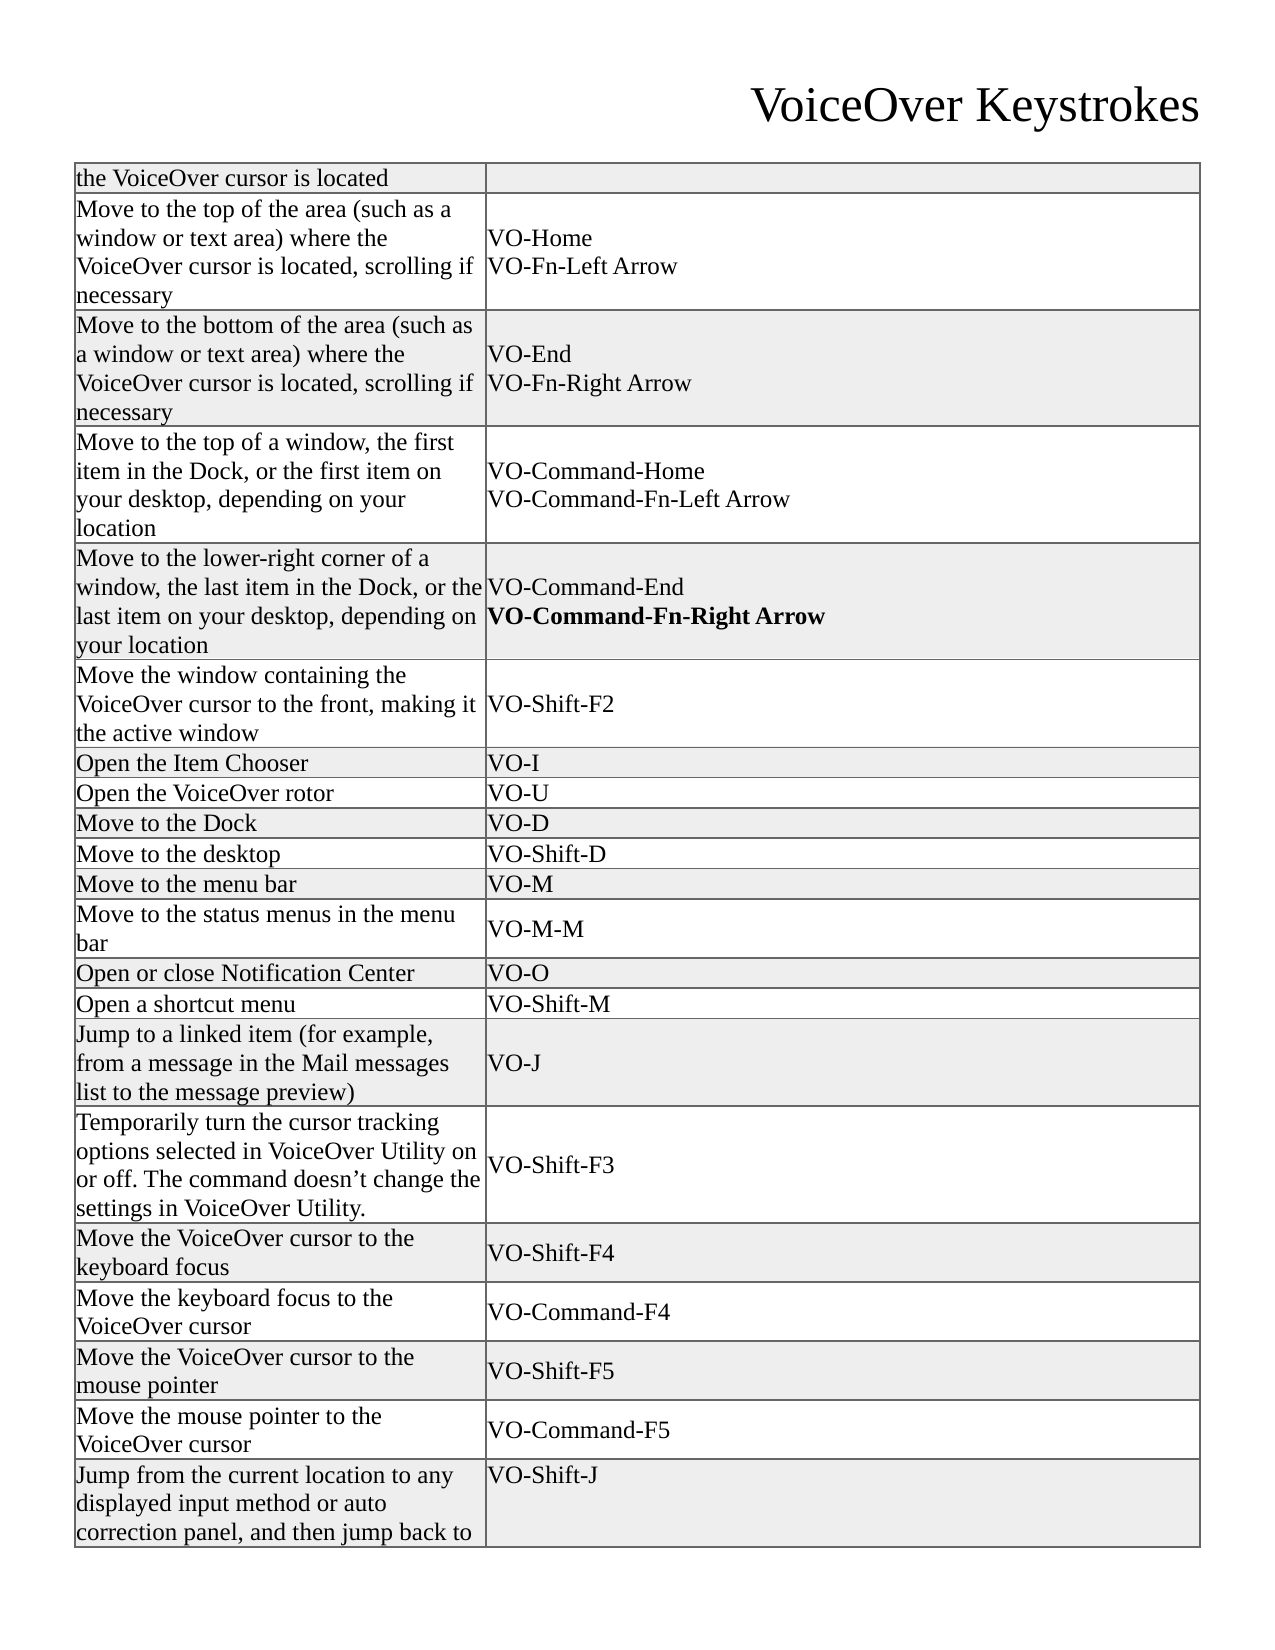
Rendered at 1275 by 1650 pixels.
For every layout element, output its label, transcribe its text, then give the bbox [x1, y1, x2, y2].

table_cell VO-Shift-M [487, 989, 1199, 1018]
table_cell VO-Shift-F4 [487, 1224, 1199, 1281]
table_cell Move the VoiceOver cursor to the keyboard focus [76, 1224, 485, 1281]
table_cell VO-Command-F4 [487, 1283, 1199, 1340]
table_cell VO-D [487, 809, 1199, 837]
table_cell Jump to a linked item (for example, from a message in the Mail messages list to the message preview) [76, 1019, 485, 1105]
table_cell VO-Command-F5 [487, 1401, 1199, 1458]
table_cell Move the keyboard focus to the VoiceOver cursor [76, 1283, 485, 1340]
table_cell VO-Shift-J [487, 1460, 1199, 1546]
table_cell VO-J [487, 1019, 1199, 1105]
table_cell Move to the top of a window, the first item in the Dock, or the first item on your desktop, depending on your location [76, 427, 485, 542]
table_cell Move the VoiceOver cursor to the mouse pointer [76, 1342, 485, 1399]
table_cell VO-U [487, 778, 1199, 807]
table_cell VO-Shift-F3 [487, 1107, 1199, 1222]
table_cell Move to the Dock [76, 809, 485, 837]
table_cell VO-Home VO-Fn-Left Arrow [487, 194, 1199, 309]
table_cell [487, 164, 1199, 192]
table_cell VO-Shift-D [487, 839, 1199, 868]
table_cell Move to the status menus in the menu bar [76, 900, 485, 957]
table_cell Open or close Notification Center [76, 959, 485, 987]
table_cell Move the window containing the VoiceOver cursor to the front, making it the active window [76, 660, 485, 746]
table_cell Move to the desktop [76, 839, 485, 868]
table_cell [76, 164, 485, 192]
table_cell Move to the top of the area (such as a window or text area) where the VoiceOver cursor is located, scrolling if necessary [76, 194, 485, 309]
table_cell VO-Shift-F2 [487, 660, 1199, 746]
table_cell VO-Command-End VO-Command-Fn-Right Arrow [487, 544, 1199, 658]
table_cell VO-Shift-F5 [487, 1342, 1199, 1399]
table_cell VO-I [487, 748, 1199, 777]
table_cell VO-End VO-Fn-Right Arrow [487, 311, 1199, 425]
table_cell VO-M [487, 869, 1199, 898]
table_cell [76, 1460, 485, 1546]
table_cell VO-O [487, 959, 1199, 987]
table_cell VO-M-M [487, 900, 1199, 957]
table_cell Move to the bottom of the area (such as a window or text area) where the VoiceOver cursor is located, scrolling if necessary [76, 311, 485, 425]
table_cell Open the Item Chooser [76, 748, 485, 777]
table_cell VO-Command-Home VO-Command-Fn-Left Arrow [487, 427, 1199, 542]
table_cell Move to the menu bar [76, 869, 485, 898]
table_cell Open a shortcut menu [76, 989, 485, 1018]
table_cell Temporarily turn the cursor tracking options selected in VoiceOver Utility on or off. The command doesn’t change the settings in VoiceOver Utility. [76, 1107, 485, 1222]
table_cell Open the VoiceOver rotor [76, 778, 485, 807]
table_cell Move the mouse pointer to the VoiceOver cursor [76, 1401, 485, 1458]
table_cell Move to the lower-right corner of a window, the last item in the Dock, or the last item on your desktop, depending on your location [76, 544, 485, 658]
